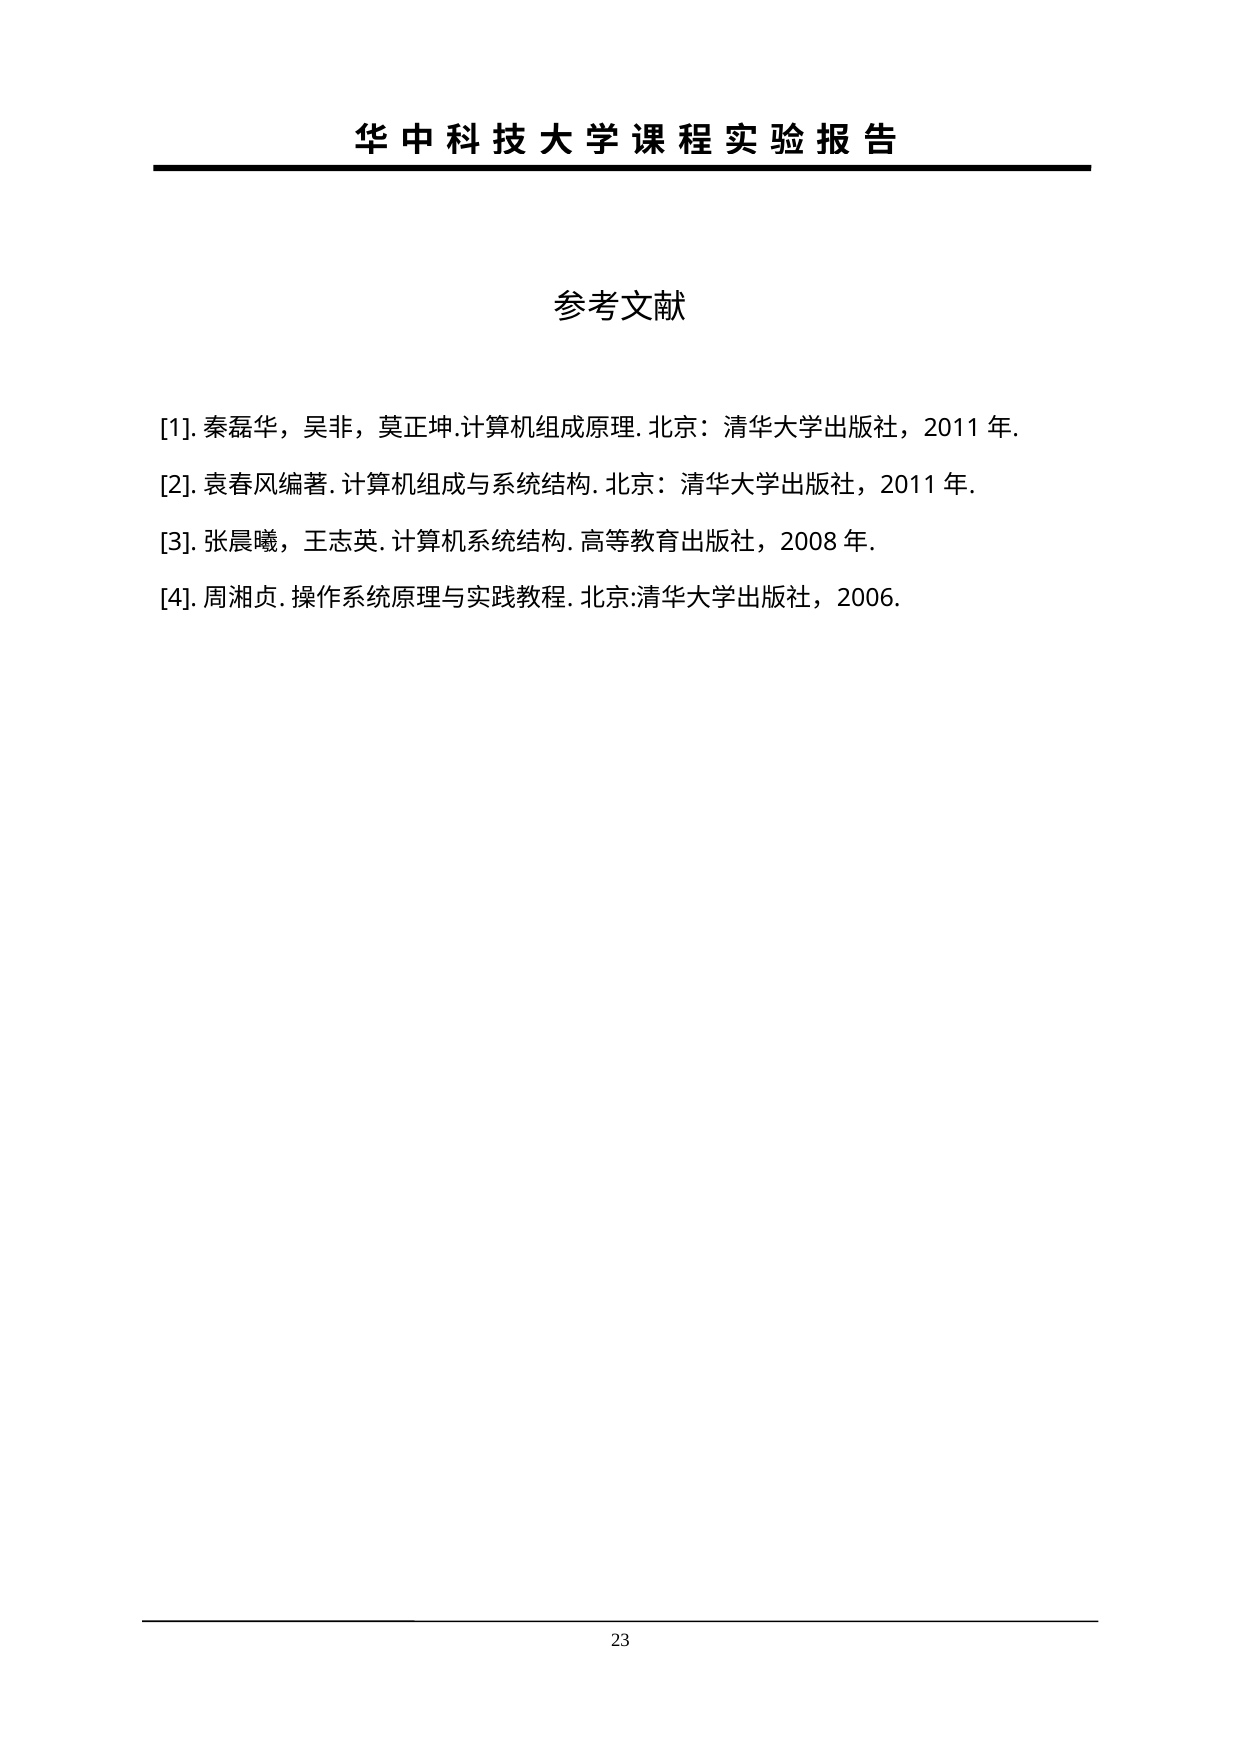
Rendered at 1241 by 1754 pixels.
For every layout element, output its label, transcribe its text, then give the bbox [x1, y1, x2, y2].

text [2]. 袁春风编著. 计算机组成与系统结构. 北京：清华大学出版社，2011 年. [159, 458, 1081, 506]
subtitle 参考文献 [159, 256, 1081, 351]
text [3]. 张晨曦，王志英. 计算机系统结构. 高等教育出版社，2008 年. [159, 515, 1081, 563]
text [4]. 周湘贞. 操作系统原理与实践教程. 北京:清华大学出版社，2006. [159, 572, 1081, 620]
text [1]. 秦磊华，吴非，莫正坤.计算机组成原理. 北京：清华大学出版社，2011 年. [159, 401, 1081, 449]
